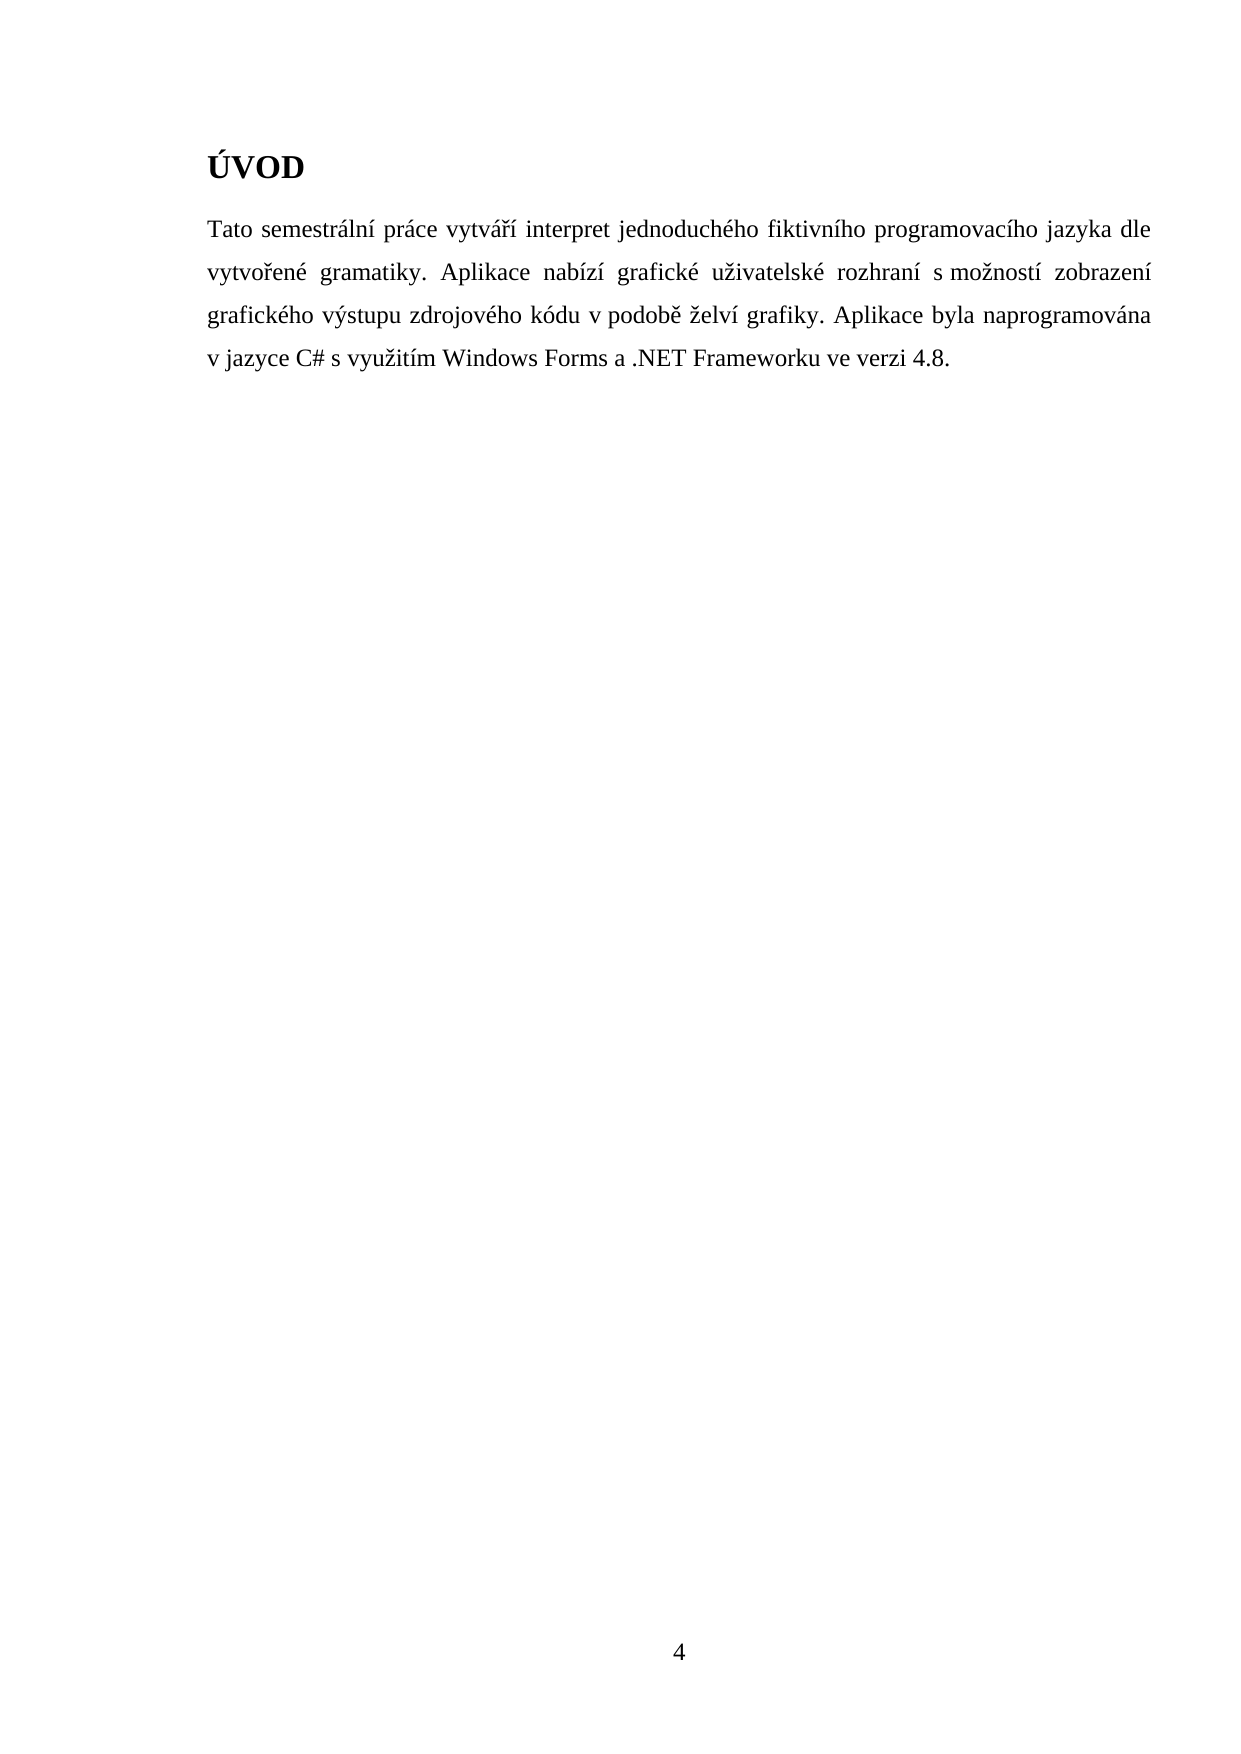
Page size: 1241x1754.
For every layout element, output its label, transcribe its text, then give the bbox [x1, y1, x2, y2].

text Tato semestrální práce vytváří interpret jednoduchého fiktivního programovacího jazyka dle vytvořené gramatiky. Aplikace nabízí grafické uživatelské rozhraní s možností zobrazení grafického výstupu zdrojového kódu v podobě želví grafiky. Aplikace byla naprogramována v jazyce C# s využitím Windows Forms a .NET Frameworku ve verzi 4.8. [207, 214, 1152, 372]
text Úvod [207, 148, 1152, 186]
